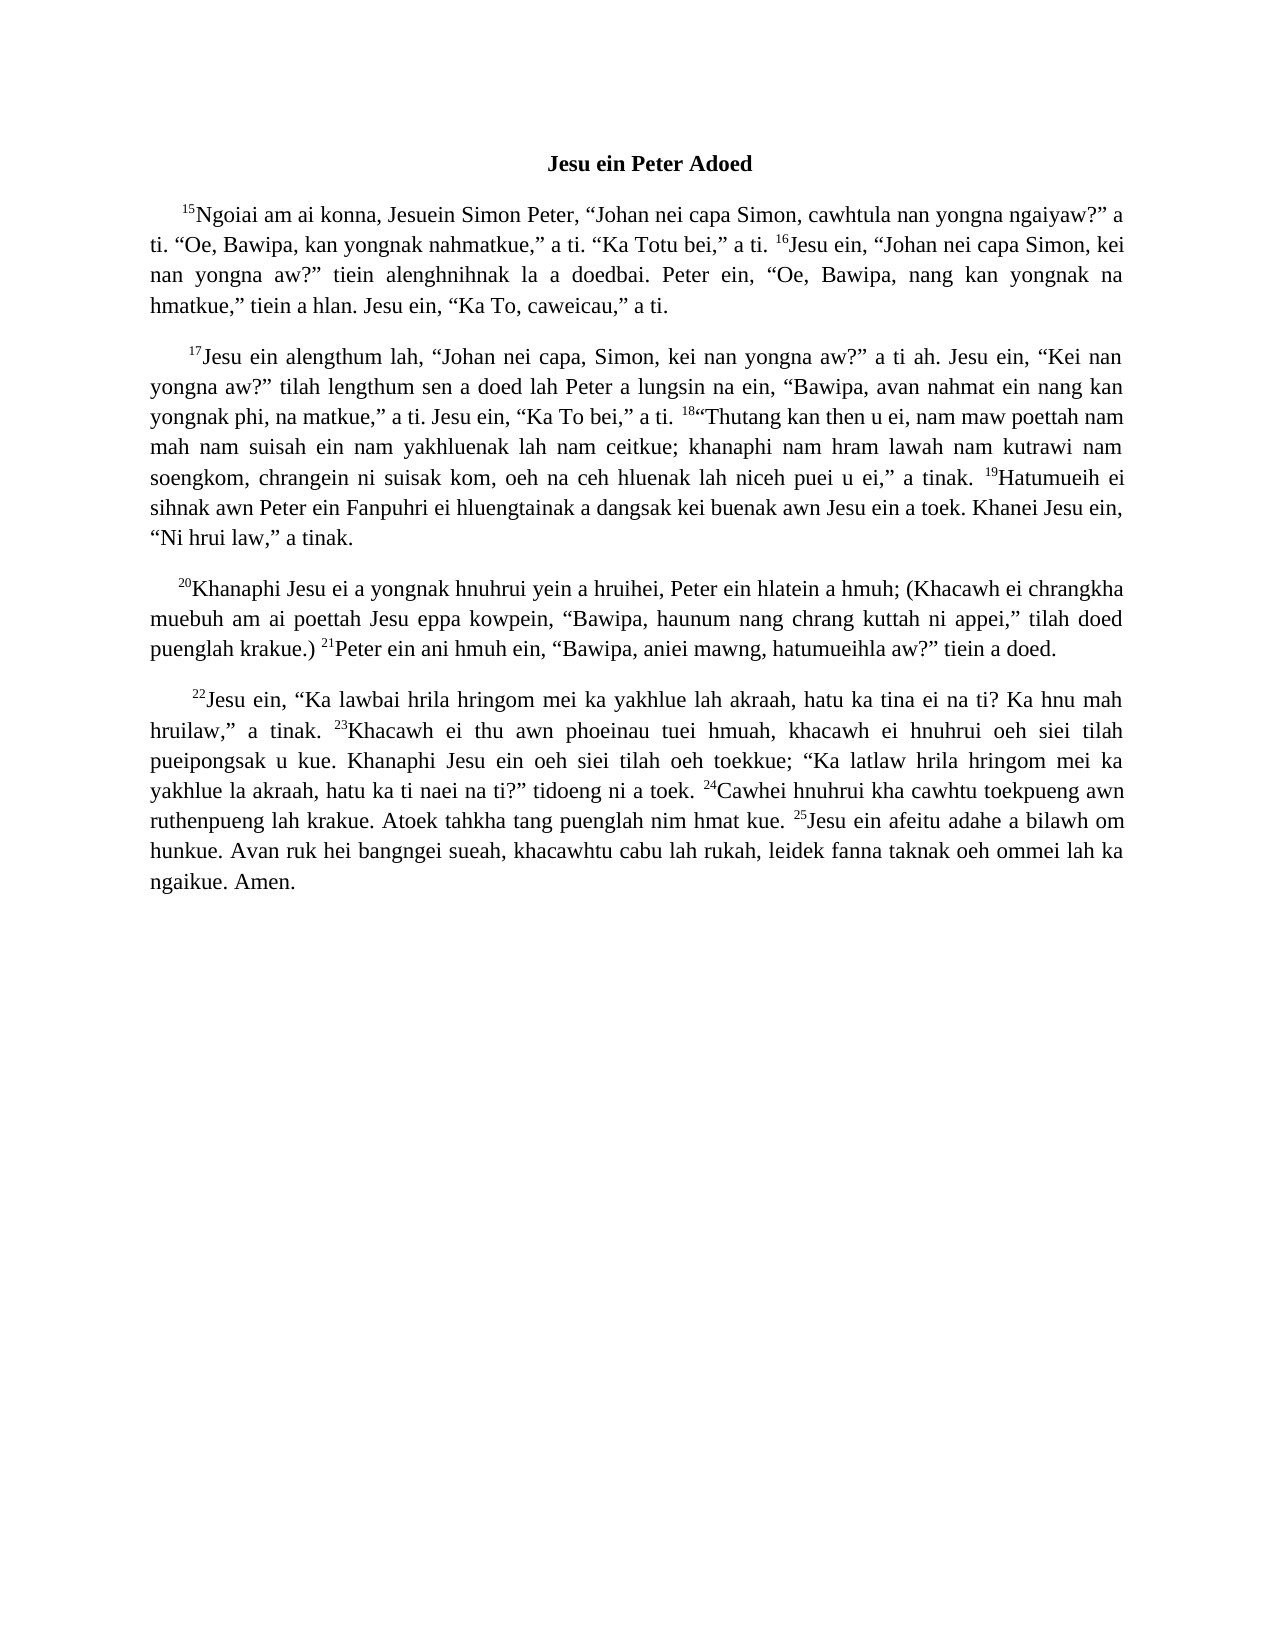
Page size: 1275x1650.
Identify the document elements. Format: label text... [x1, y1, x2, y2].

text 17Jesu ein alengthum lah, “Johan nei capa, Simon, kei nan yongna aw?” a ti ah. Jesu ein, “Kei nan yongna aw?” tilah lengthum sen a doed lah Peter a lungsin na ein, “Bawipa, avan nahmat ein nang kan yongnak phi, na matkue,” a ti. Jesu ein, “Ka To bei,” a ti. 18“Thutang kan then u ei, nam maw poettah nam mah nam suisah ein nam yakhluenak lah nam ceitkue; khanaphi nam hram lawah nam kutrawi nam soengkom, chrangein ni suisak kom, oeh na ceh hluenak lah niceh puei u ei,” a tinak. 19Hatumueih ei sihnak awn Peter ein Fanpuhri ei hluengtainak a dangsak kei buenak awn Jesu ein a toek. Khanei Jesu ein, “Ni hrui law,” a tinak. [150, 343, 1125, 550]
text 20Khanaphi Jesu ei a yongnak hnuhrui yein a hruihei, Peter ein hlatein a hmuh; (Khacawh ei chrangkha muebuh am ai poettah Jesu eppa kowpein, “Bawipa, haunum nang chrang kuttah ni appei,” tilah doed puenglah krakue.) 21Peter ein ani hmuh ein, “Bawipa, aniei mawng, hatumueihla aw?” tiein a doed. [150, 575, 1125, 662]
text 22Jesu ein, “Ka lawbai hrila hringom mei ka yakhlue lah akraah, hatu ka tina ei na ti? Ka hnu mah hruilaw,” a tinak. 23Khacawh ei thu awn phoeinau tuei hmuah, khacawh ei hnuhrui oeh siei tilah pueipongsak u kue. Khanaphi Jesu ein oeh siei tilah oeh toekkue; “Ka latlaw hrila hringom mei ka yakhlue la akraah, hatu ka ti naei na ti?” tidoeng ni a toek. 24Cawhei hnuhrui kha cawhtu toekpueng awn ruthenpueng lah krakue. Atoek tahkha tang puenglah nim hmat kue. 25Jesu ein afeitu adahe a bilawh om hunkue. Avan ruk hei bangngei sueah, khacawhtu cabu lah rukah, leidek fanna taknak oeh ommei lah ka ngaikue. Amen. [150, 686, 1125, 894]
text 15Ngoiai am ai konna, Jesuein Simon Peter, “Johan nei capa Simon, cawhtula nan yongna ngaiyaw?” a ti. “Oe, Bawipa, kan yongnak nahmatkue,” a ti. “Ka Totu bei,” a ti. 16Jesu ein, “Johan nei capa Simon, kei nan yongna aw?” tiein alenghnihnak la a doedbai. Peter ein, “Oe, Bawipa, nang kan yongnak na hmatkue,” tiein a hlan. Jesu ein, “Ka To, caweicau,” a ti. [150, 201, 1125, 318]
text Jesu ein Peter Adoed [450, 150, 1125, 176]
